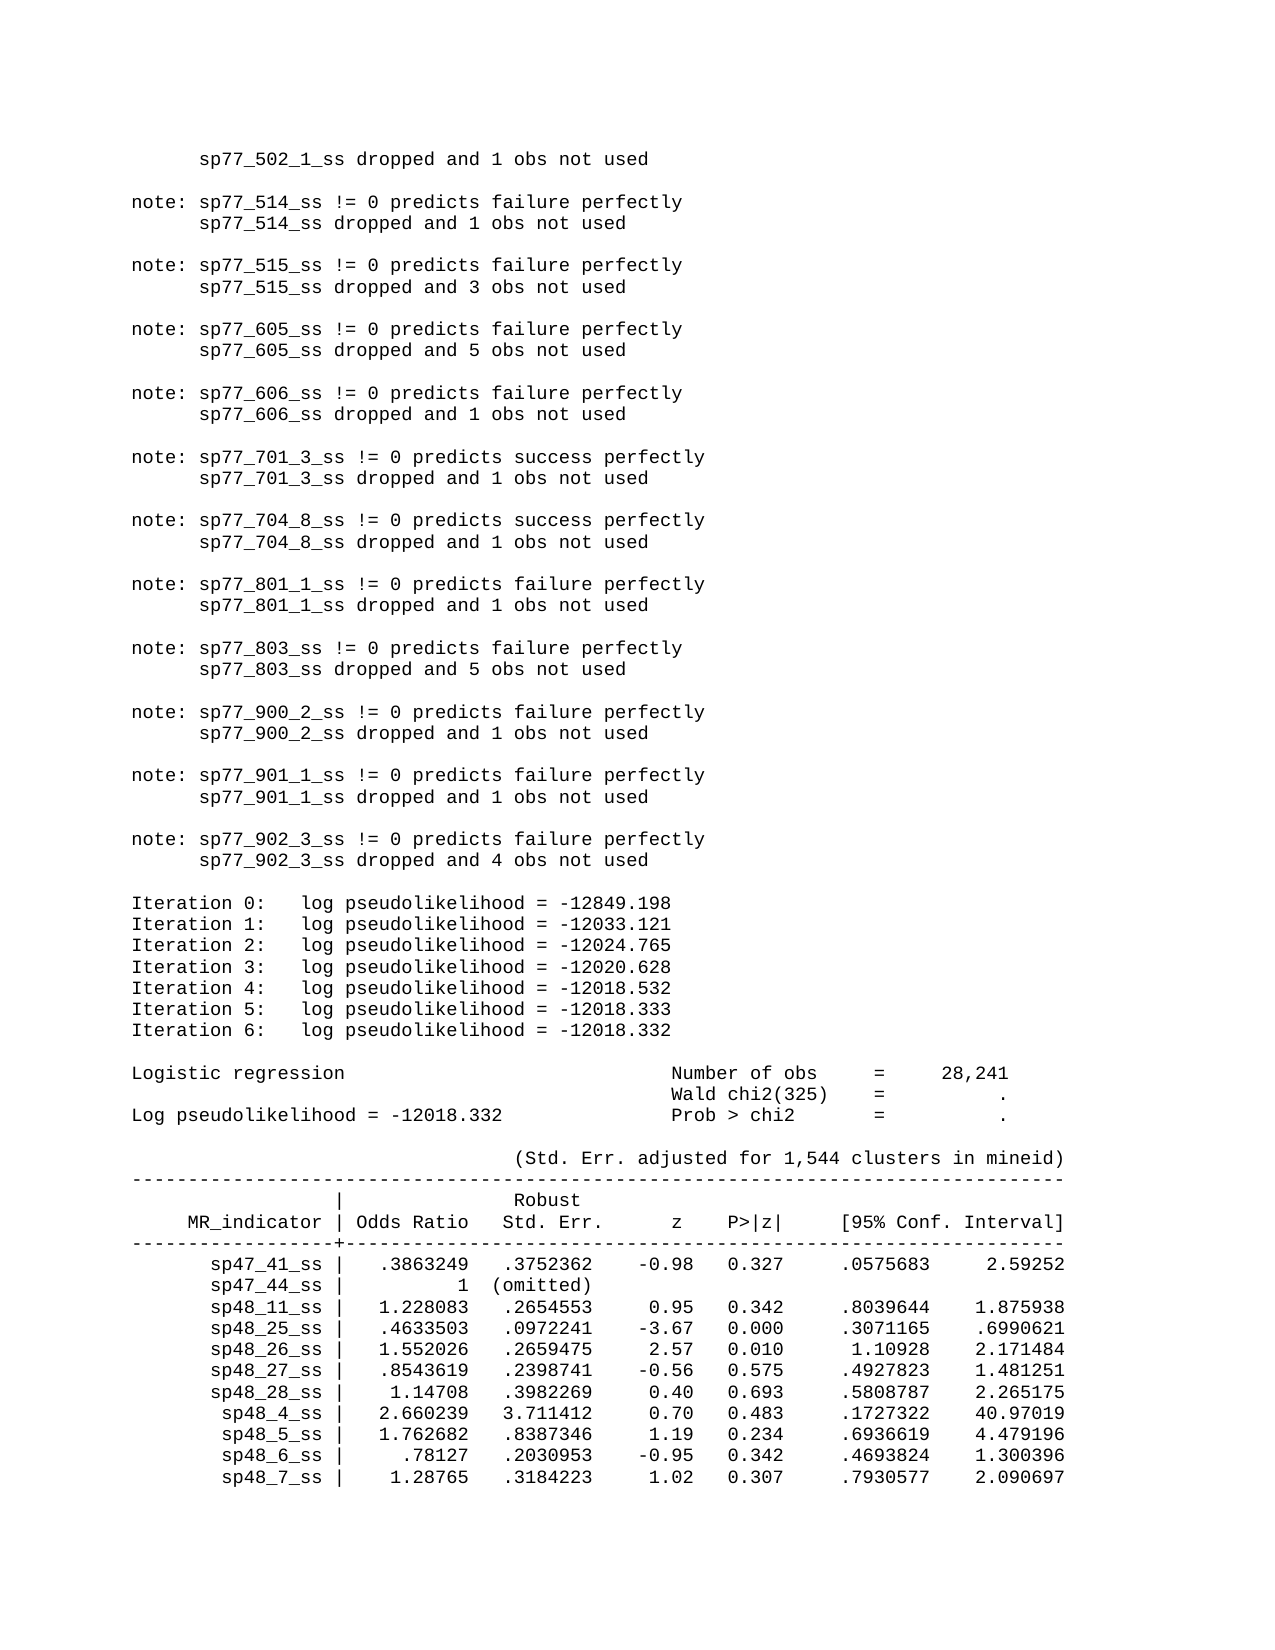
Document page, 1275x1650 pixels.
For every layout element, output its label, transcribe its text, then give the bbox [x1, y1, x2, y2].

text note: sp77_605_ss != 0 predicts failure perfectly [131, 320, 1162, 341]
text sp48_11_ss | 1.228083 .2654553 0.95 0.342 .8039644 1.875938 [131, 1297, 1162, 1319]
text sp77_605_ss dropped and 5 obs not used [131, 341, 1162, 362]
text sp48_5_ss | 1.762682 .8387346 1.19 0.234 .6936619 4.479196 [131, 1425, 1162, 1446]
text sp77_704_8_ss dropped and 1 obs not used [131, 532, 1162, 554]
text note: sp77_515_ss != 0 predicts failure perfectly [131, 256, 1162, 277]
text sp48_7_ss | 1.28765 .3184223 1.02 0.307 .7930577 2.090697 [131, 1467, 1162, 1489]
text Iteration 6: log pseudolikelihood = -12018.332 [131, 1021, 1162, 1042]
text sp77_515_ss dropped and 3 obs not used [131, 277, 1162, 299]
text sp77_606_ss dropped and 1 obs not used [131, 405, 1162, 426]
text sp48_4_ss | 2.660239 3.711412 0.70 0.483 .1727322 40.97019 [131, 1404, 1162, 1425]
text note: sp77_514_ss != 0 predicts failure perfectly [131, 192, 1162, 214]
text Logistic regression Number of obs = 28,241 [131, 1064, 1162, 1085]
text Wald chi2(325) = . [131, 1085, 1162, 1106]
text | Robust [131, 1191, 1162, 1212]
text Iteration 1: log pseudolikelihood = -12033.121 [131, 915, 1162, 936]
text ------------------+---------------------------------------------------------------- [131, 1234, 1162, 1255]
text (Std. Err. adjusted for 1,544 clusters in mineid) [131, 1149, 1162, 1170]
text sp47_41_ss | .3863249 .3752362 -0.98 0.327 .0575683 2.59252 [131, 1255, 1162, 1276]
text MR_indicator | Odds Ratio Std. Err. z P>|z| [95% Conf. Interval] [131, 1212, 1162, 1234]
text Iteration 2: log pseudolikelihood = -12024.765 [131, 936, 1162, 957]
text Log pseudolikelihood = -12018.332 Prob > chi2 = . [131, 1106, 1162, 1127]
text sp48_6_ss | .78127 .2030953 -0.95 0.342 .4693824 1.300396 [131, 1446, 1162, 1467]
text note: sp77_902_3_ss != 0 predicts failure perfectly [131, 830, 1162, 851]
text note: sp77_606_ss != 0 predicts failure perfectly [131, 384, 1162, 405]
text sp77_803_ss dropped and 5 obs not used [131, 660, 1162, 681]
text sp77_901_1_ss dropped and 1 obs not used [131, 787, 1162, 809]
text sp77_900_2_ss dropped and 1 obs not used [131, 724, 1162, 745]
text sp48_28_ss | 1.14708 .3982269 0.40 0.693 .5808787 2.265175 [131, 1382, 1162, 1404]
text note: sp77_803_ss != 0 predicts failure perfectly [131, 639, 1162, 660]
text note: sp77_704_8_ss != 0 predicts success perfectly [131, 511, 1162, 532]
text sp77_902_3_ss dropped and 4 obs not used [131, 851, 1162, 872]
text sp77_514_ss dropped and 1 obs not used [131, 214, 1162, 235]
text Iteration 5: log pseudolikelihood = -12018.333 [131, 1000, 1162, 1021]
text Iteration 4: log pseudolikelihood = -12018.532 [131, 979, 1162, 1000]
text sp47_44_ss | 1 (omitted) [131, 1276, 1162, 1297]
text sp77_801_1_ss dropped and 1 obs not used [131, 596, 1162, 617]
text Iteration 3: log pseudolikelihood = -12020.628 [131, 957, 1162, 979]
text sp77_701_3_ss dropped and 1 obs not used [131, 469, 1162, 490]
text sp48_27_ss | .8543619 .2398741 -0.56 0.575 .4927823 1.481251 [131, 1361, 1162, 1382]
text note: sp77_900_2_ss != 0 predicts failure perfectly [131, 702, 1162, 724]
text note: sp77_901_1_ss != 0 predicts failure perfectly [131, 766, 1162, 787]
text ----------------------------------------------------------------------------------- [131, 1170, 1162, 1191]
text sp48_26_ss | 1.552026 .2659475 2.57 0.010 1.10928 2.171484 [131, 1340, 1162, 1361]
text sp48_25_ss | .4633503 .0972241 -3.67 0.000 .3071165 .6990621 [131, 1319, 1162, 1340]
text note: sp77_701_3_ss != 0 predicts success perfectly [131, 447, 1162, 469]
text note: sp77_801_1_ss != 0 predicts failure perfectly [131, 575, 1162, 596]
text Iteration 0: log pseudolikelihood = -12849.198 [131, 894, 1162, 915]
text sp77_502_1_ss dropped and 1 obs not used [131, 150, 1162, 171]
